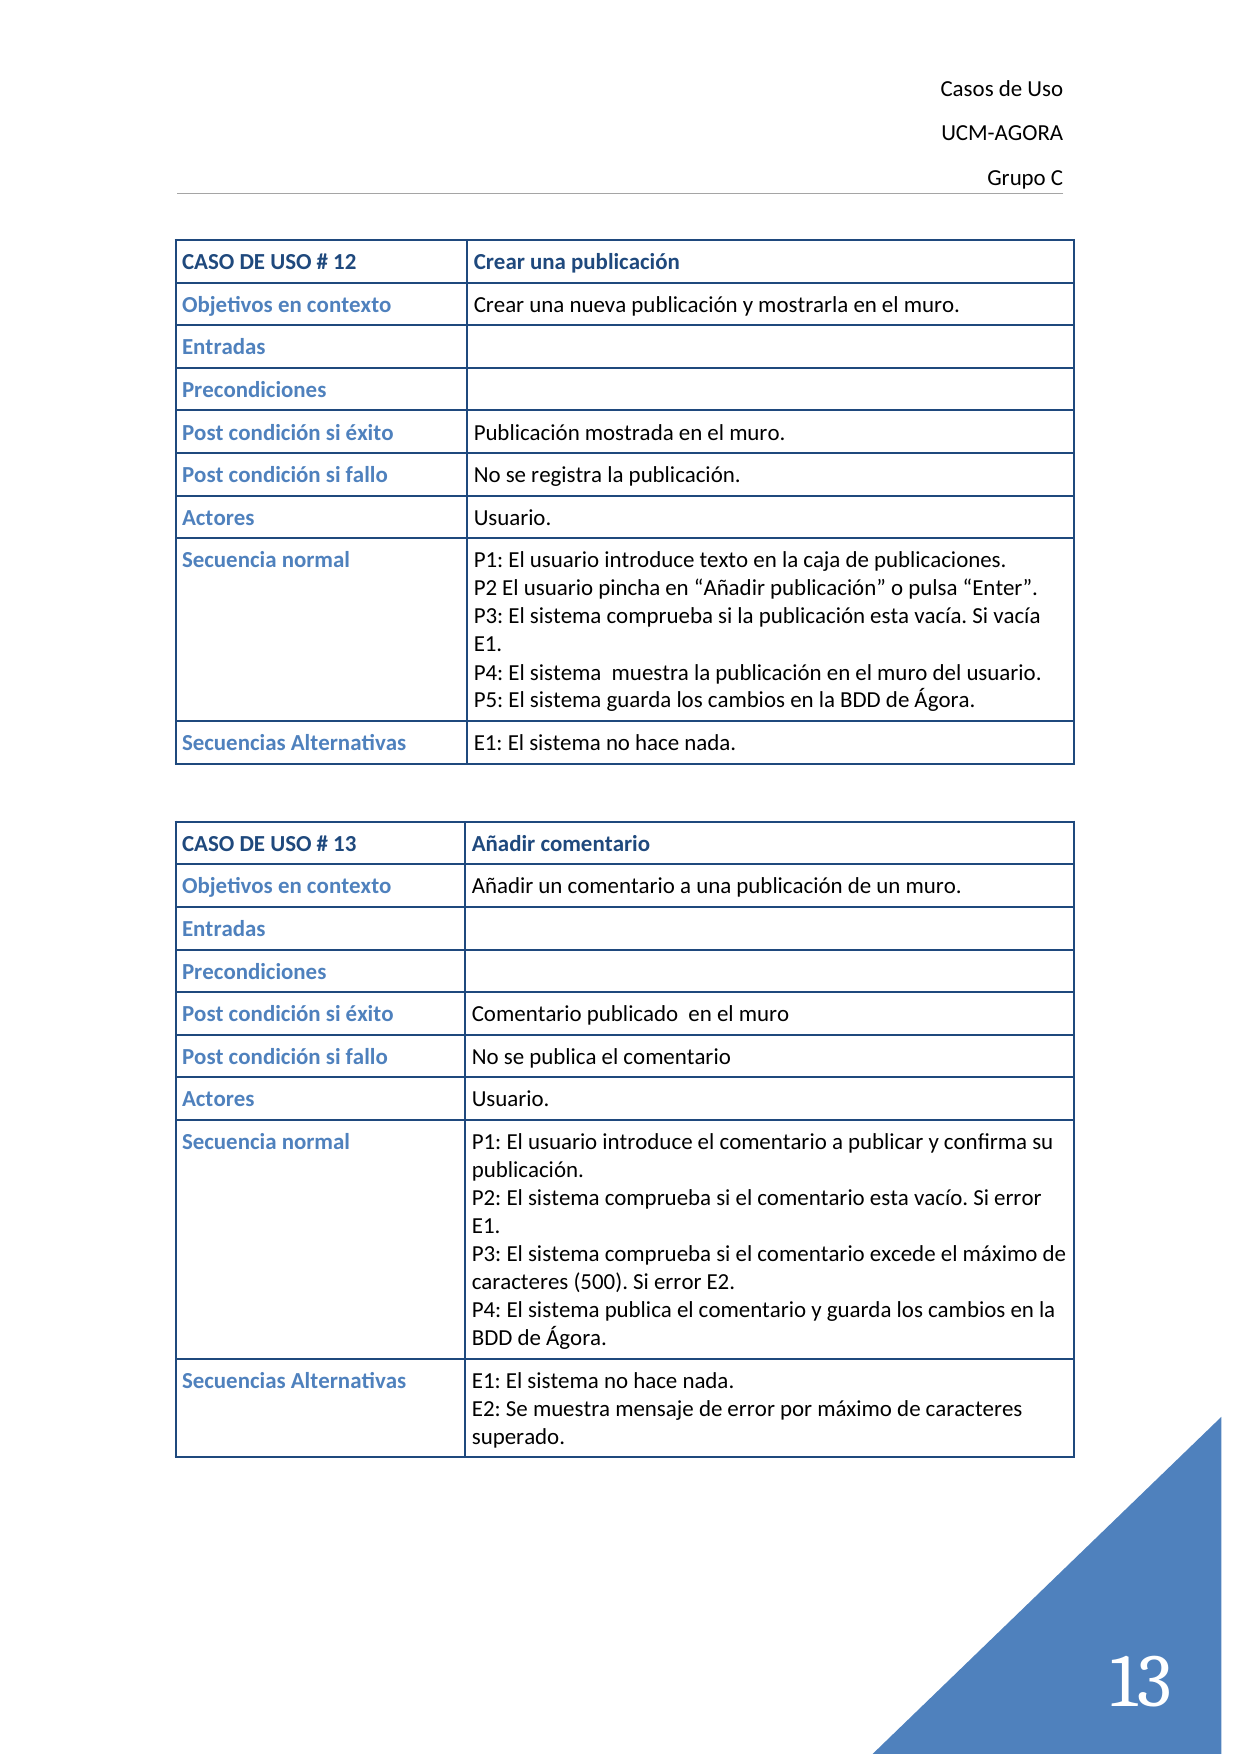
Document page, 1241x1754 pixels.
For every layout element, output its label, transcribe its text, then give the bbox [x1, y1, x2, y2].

table_cell Entradas [177, 908, 464, 948]
table_cell Secuencias Alternativas [177, 722, 466, 762]
table_cell Post condición si fallo [177, 1036, 464, 1076]
table_header CASO DE USO # 13 [177, 823, 464, 863]
table_cell Secuencia normal [177, 539, 466, 720]
table_header Crear una publicación [468, 241, 1073, 282]
table_cell Secuencias Alternativas [177, 1360, 464, 1456]
table_cell No se publica el comentario [466, 1036, 1073, 1076]
table_cell Precondiciones [177, 951, 464, 991]
table_cell Actores [177, 1078, 464, 1119]
table_cell Post condición si éxito [177, 993, 464, 1034]
table_cell E1: El sistema no hace nada. [468, 722, 1073, 762]
table_cell P1: El usuario introduce el comentario a publicar y confirma su publicación. P2: El sistema comprueba si el comentario esta vacío. Si error E1. P3: El sistema comprueba si el comentario excede el máximo de caracteres (500). Si error E2. P4: El sistema publica el comentario y guarda los cambios en la BDD de Ágora. [466, 1121, 1073, 1358]
table_cell No se registra la publicación. [468, 454, 1073, 494]
table_cell Post condición si fallo [177, 454, 466, 494]
table_cell Usuario. [466, 1078, 1073, 1119]
table_cell P1: El usuario introduce texto en la caja de publicaciones. P2 El usuario pincha en “Añadir publicación” o pulsa “Enter”. P3: El sistema comprueba si la publicación esta vacía. Si vacía E1. P4: El sistema muestra la publicación en el muro del usuario. P5: El sistema guarda los cambios en la BDD de Ágora. [468, 539, 1073, 720]
table_cell Actores [177, 497, 466, 537]
table_cell Entradas [177, 326, 466, 367]
table_cell Publicación mostrada en el muro. [468, 411, 1073, 452]
table_header CASO DE USO # 12 [177, 241, 466, 282]
table_cell Comentario publicado en el muro [466, 993, 1073, 1034]
table_header Añadir comentario [466, 823, 1073, 863]
table_cell [466, 951, 1073, 991]
table_cell Precondiciones [177, 369, 466, 409]
table_cell [468, 326, 1073, 367]
table_cell [468, 369, 1073, 409]
table_cell Objetivos en contexto [177, 284, 466, 324]
table_cell Añadir un comentario a una publicación de un muro. [466, 865, 1073, 906]
table_cell Usuario. [468, 497, 1073, 537]
table_cell Post condición si éxito [177, 411, 466, 452]
table_cell Objetivos en contexto [177, 865, 464, 906]
table_cell Crear una nueva publicación y mostrarla en el muro. [468, 284, 1073, 324]
table_cell E1: El sistema no hace nada. E2: Se muestra mensaje de error por máximo de caracteres superado. [466, 1360, 1073, 1456]
table_cell Secuencia normal [177, 1121, 464, 1358]
table_cell [466, 908, 1073, 948]
